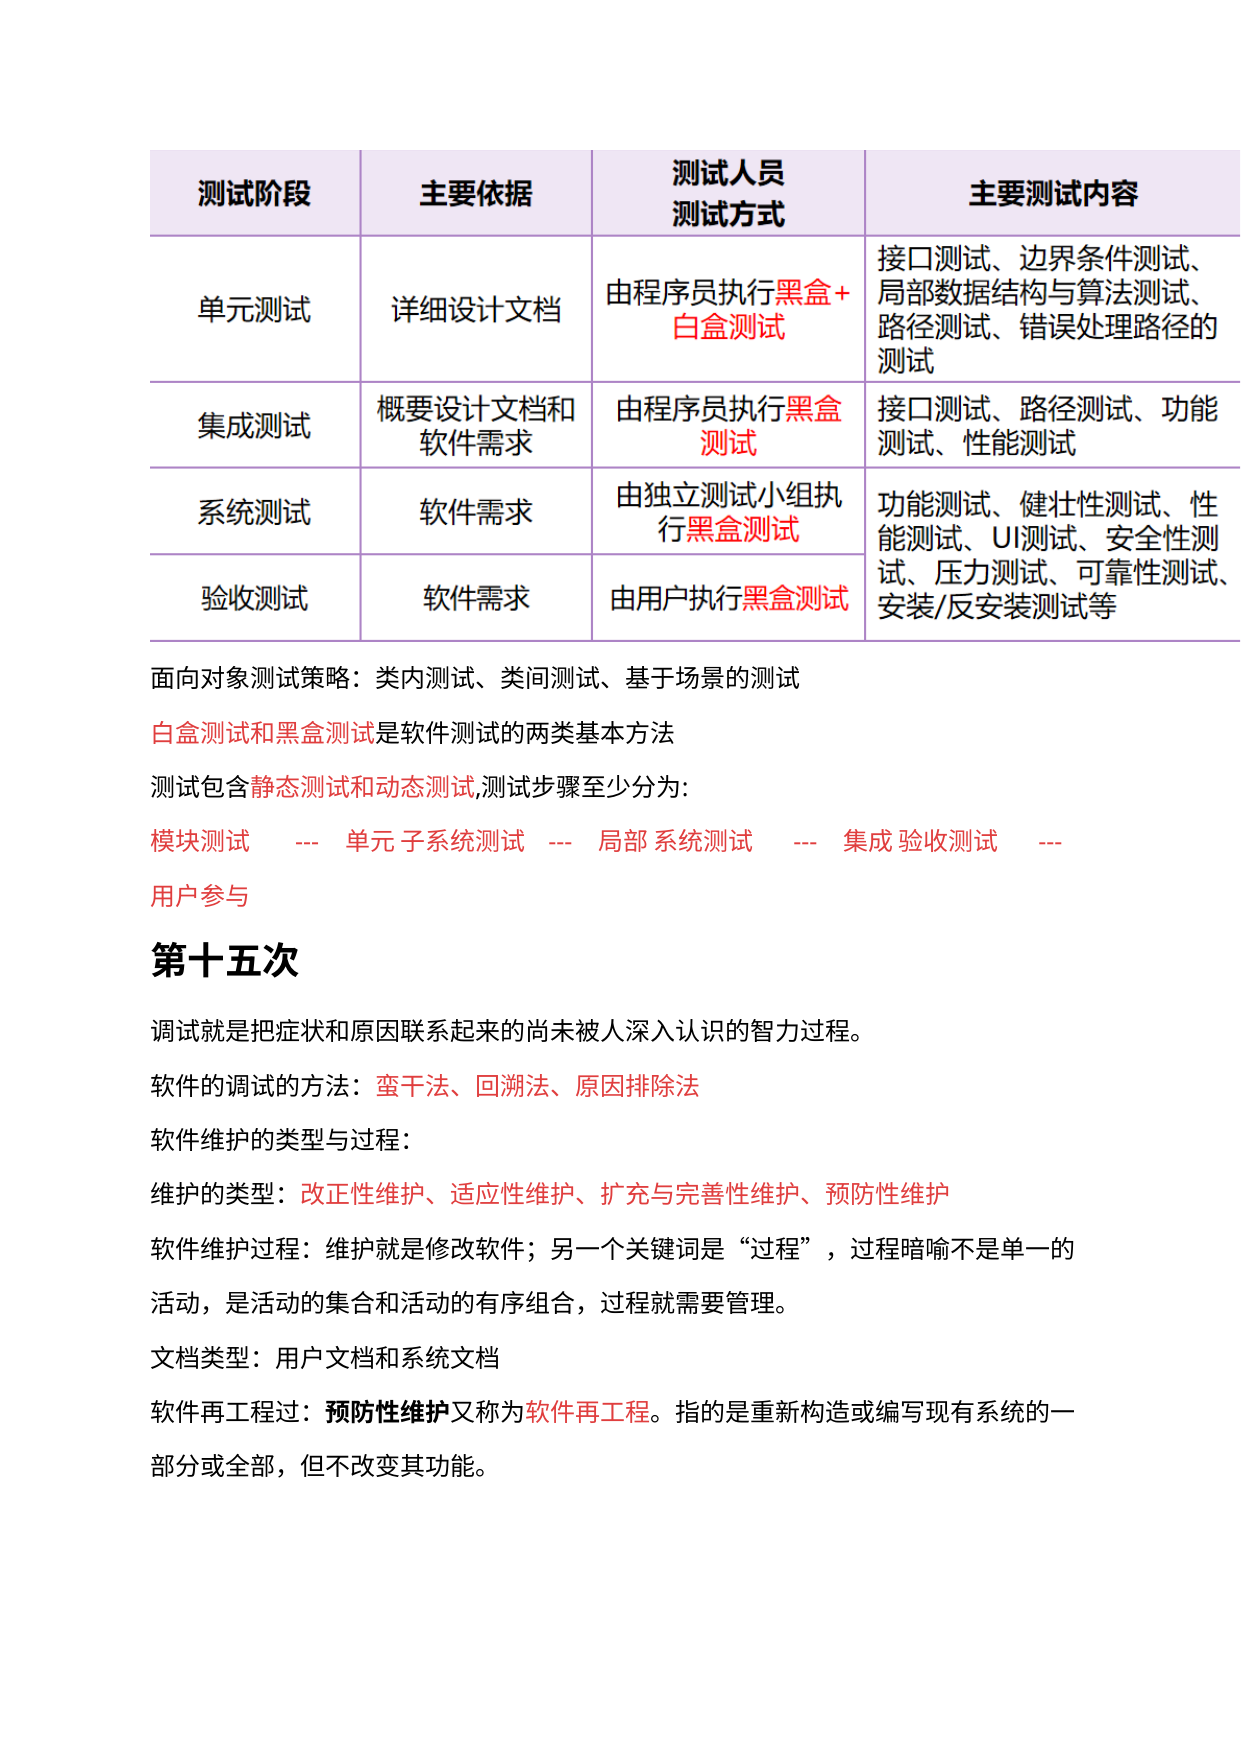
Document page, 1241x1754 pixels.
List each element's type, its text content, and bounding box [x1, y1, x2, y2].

subtitle 第十五次 [150, 931, 1090, 985]
text 模块测试 --- 单元 子系统测试 --- 局部 系统测试 --- 集成 验收测试 --- 用户参与 [150, 822, 1090, 912]
text 软件的调试的方法：蛮干法、回溯法、原因排除法 软件维护的类型与过程： [150, 1066, 1090, 1157]
text 软件再工程过：预防性维护又称为软件再工程。指的是重新构造或编写现有系统的一部分或全部，但不改变其功能。 [150, 1392, 1090, 1483]
text 测试包含静态测试和动态测试,测试步骤至少分为: [150, 767, 1090, 804]
text 维护的类型：改正性维护、适应性维护、扩充与完善性维护、预防性维护 [150, 1175, 1090, 1211]
text 软件维护过程：维护就是修改软件；另一个关键词是“过程”，过程暗喻不是单一的活动，是活动的集合和活动的有序组合，过程就需要管理。 [150, 1229, 1090, 1320]
text 白盒测试和黑盒测试是软件测试的两类基本方法 [150, 713, 1090, 749]
picture [150, 150, 1241, 642]
text 面向对象测试策略：类内测试、类间测试、基于场景的测试 [150, 659, 1090, 695]
text 文档类型：用户文档和系统文档 [150, 1338, 1090, 1374]
text 调试就是把症状和原因联系起来的尚未被人深入认识的智力过程。 [150, 1012, 1090, 1048]
